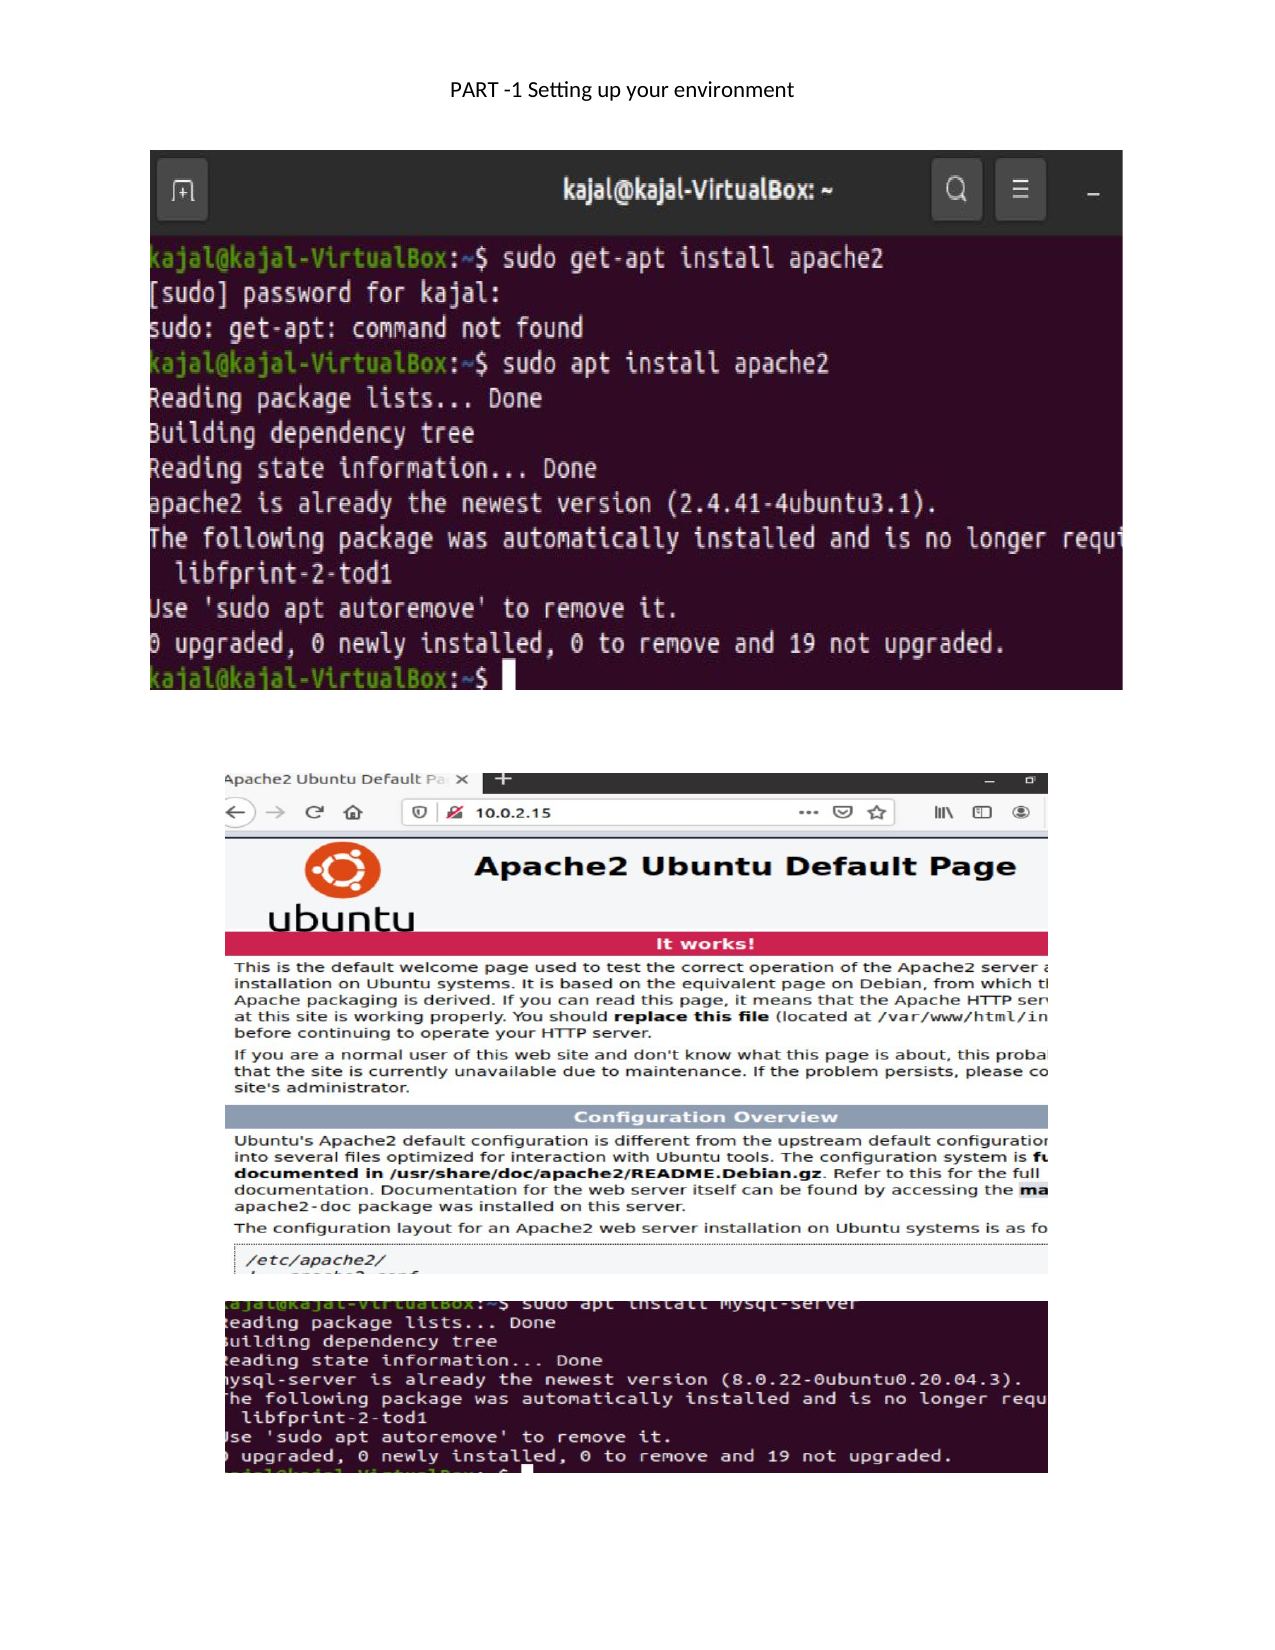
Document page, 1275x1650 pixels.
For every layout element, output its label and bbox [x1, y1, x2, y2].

picture [225, 773, 1048, 1274]
picture [150, 150, 1123, 690]
picture [225, 1301, 1048, 1473]
